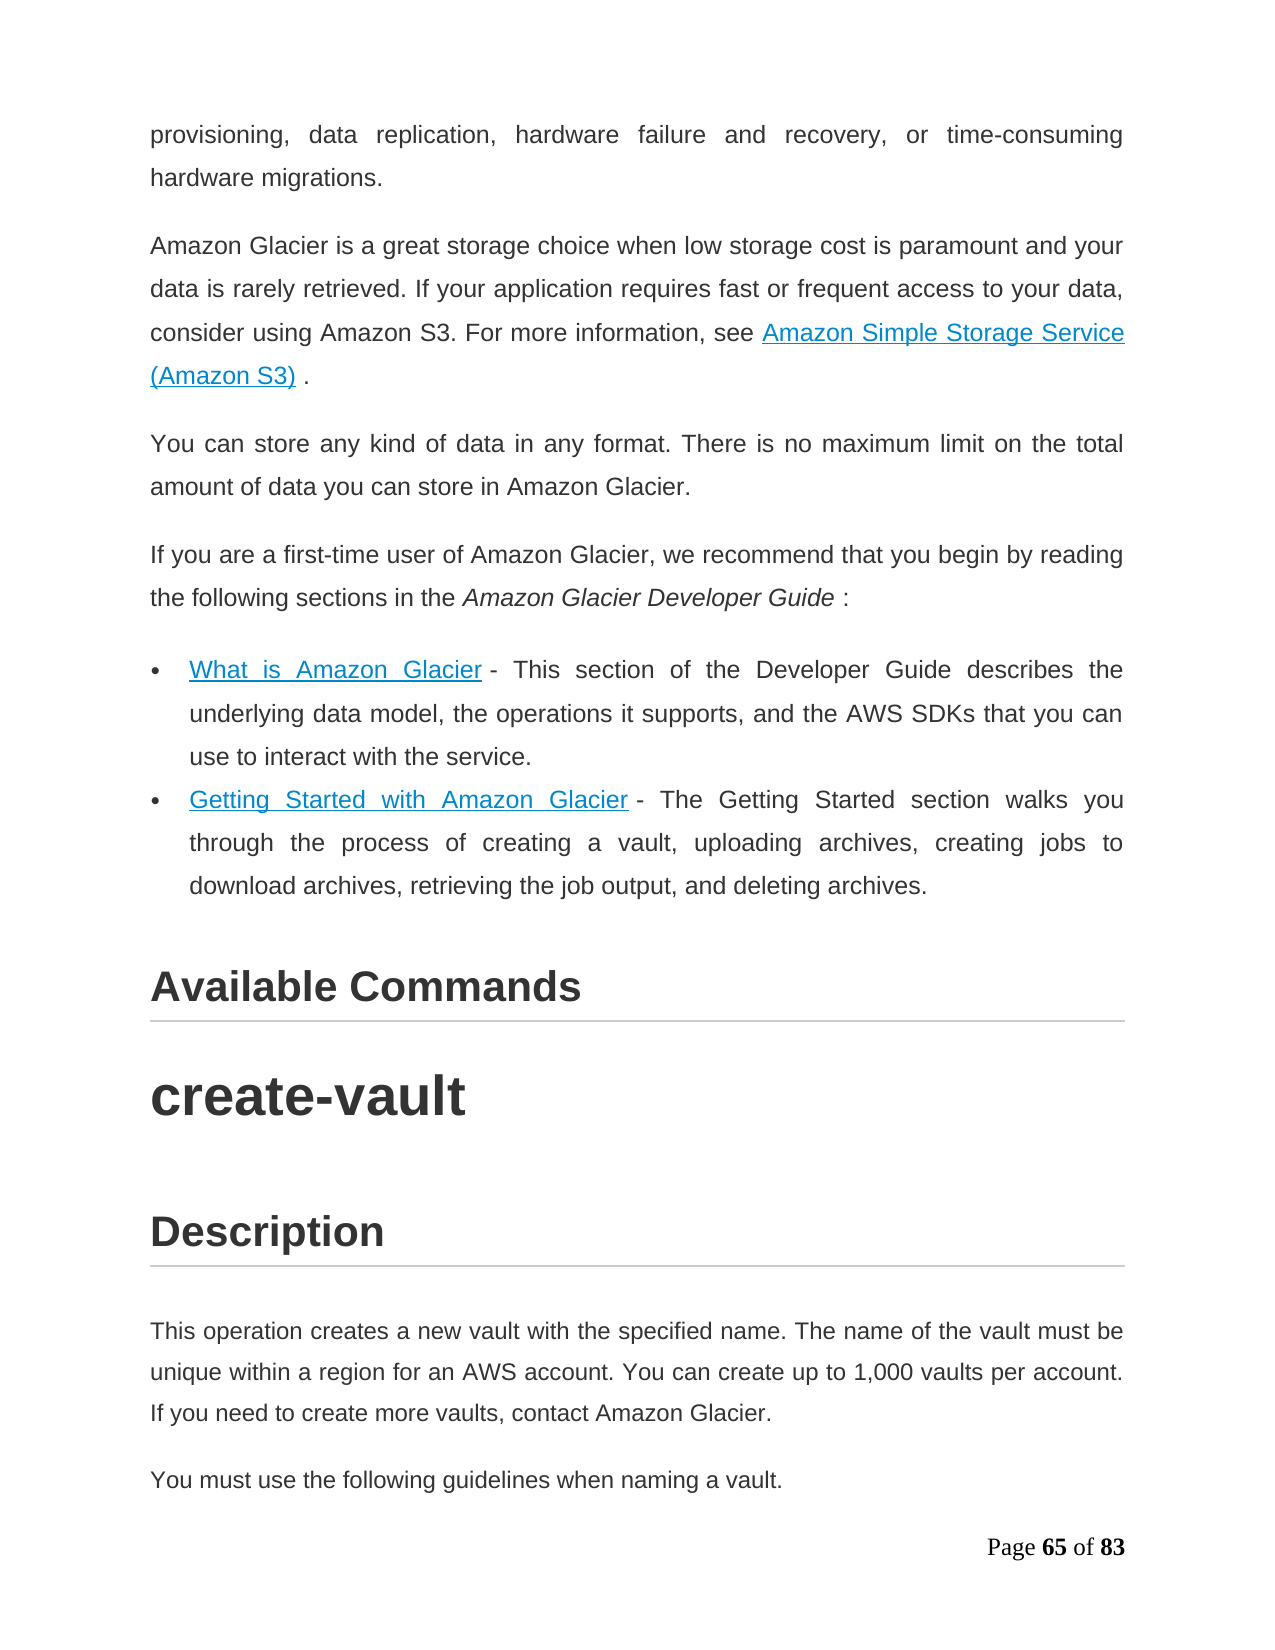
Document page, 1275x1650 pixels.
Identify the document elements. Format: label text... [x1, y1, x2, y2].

text You must use the following guidelines when naming a vault. [150, 1466, 1125, 1493]
subtitle create-vault [150, 1062, 1125, 1127]
list What is Amazon Glacier - This section of the Developer Guide describes the underlying data model, the operations it supports, and the AWS SDKs that you can use to interact with the service. [152, 655, 1125, 770]
text This operation creates a new vault with the specified name. The name of the vault must be unique within a region for an AWS account. You can create up to 1,000 vaults per account. If you need to create more vaults, contact Amazon Glacier. [150, 1317, 1125, 1427]
text If you are a first-time user of Amazon Glacier, we recommend that you begin by reading the following sections in the Amazon Glacier Developer Guide : [150, 540, 1125, 612]
subtitle Available Commands [150, 961, 1125, 1020]
text You can store any kind of data in any format. There is no maximum limit on the total amount of data you can store in Amazon Glacier. [150, 429, 1125, 501]
list Getting Started with Amazon Glacier - The Getting Started section walks you through the process of creating a vault, uploading archives, creating jobs to download archives, retrieving the job output, and deleting archives. [152, 785, 1125, 900]
text Amazon Glacier is a great storage choice when low storage cost is paramount and your data is rarely retrieved. If your application requires fast or frequent access to your data, consider using Amazon S3. For more information, see Amazon Simple Storage Service (Amazon S3) . [150, 231, 1125, 389]
subtitle Description [150, 1206, 1125, 1265]
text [150, 120, 1125, 192]
